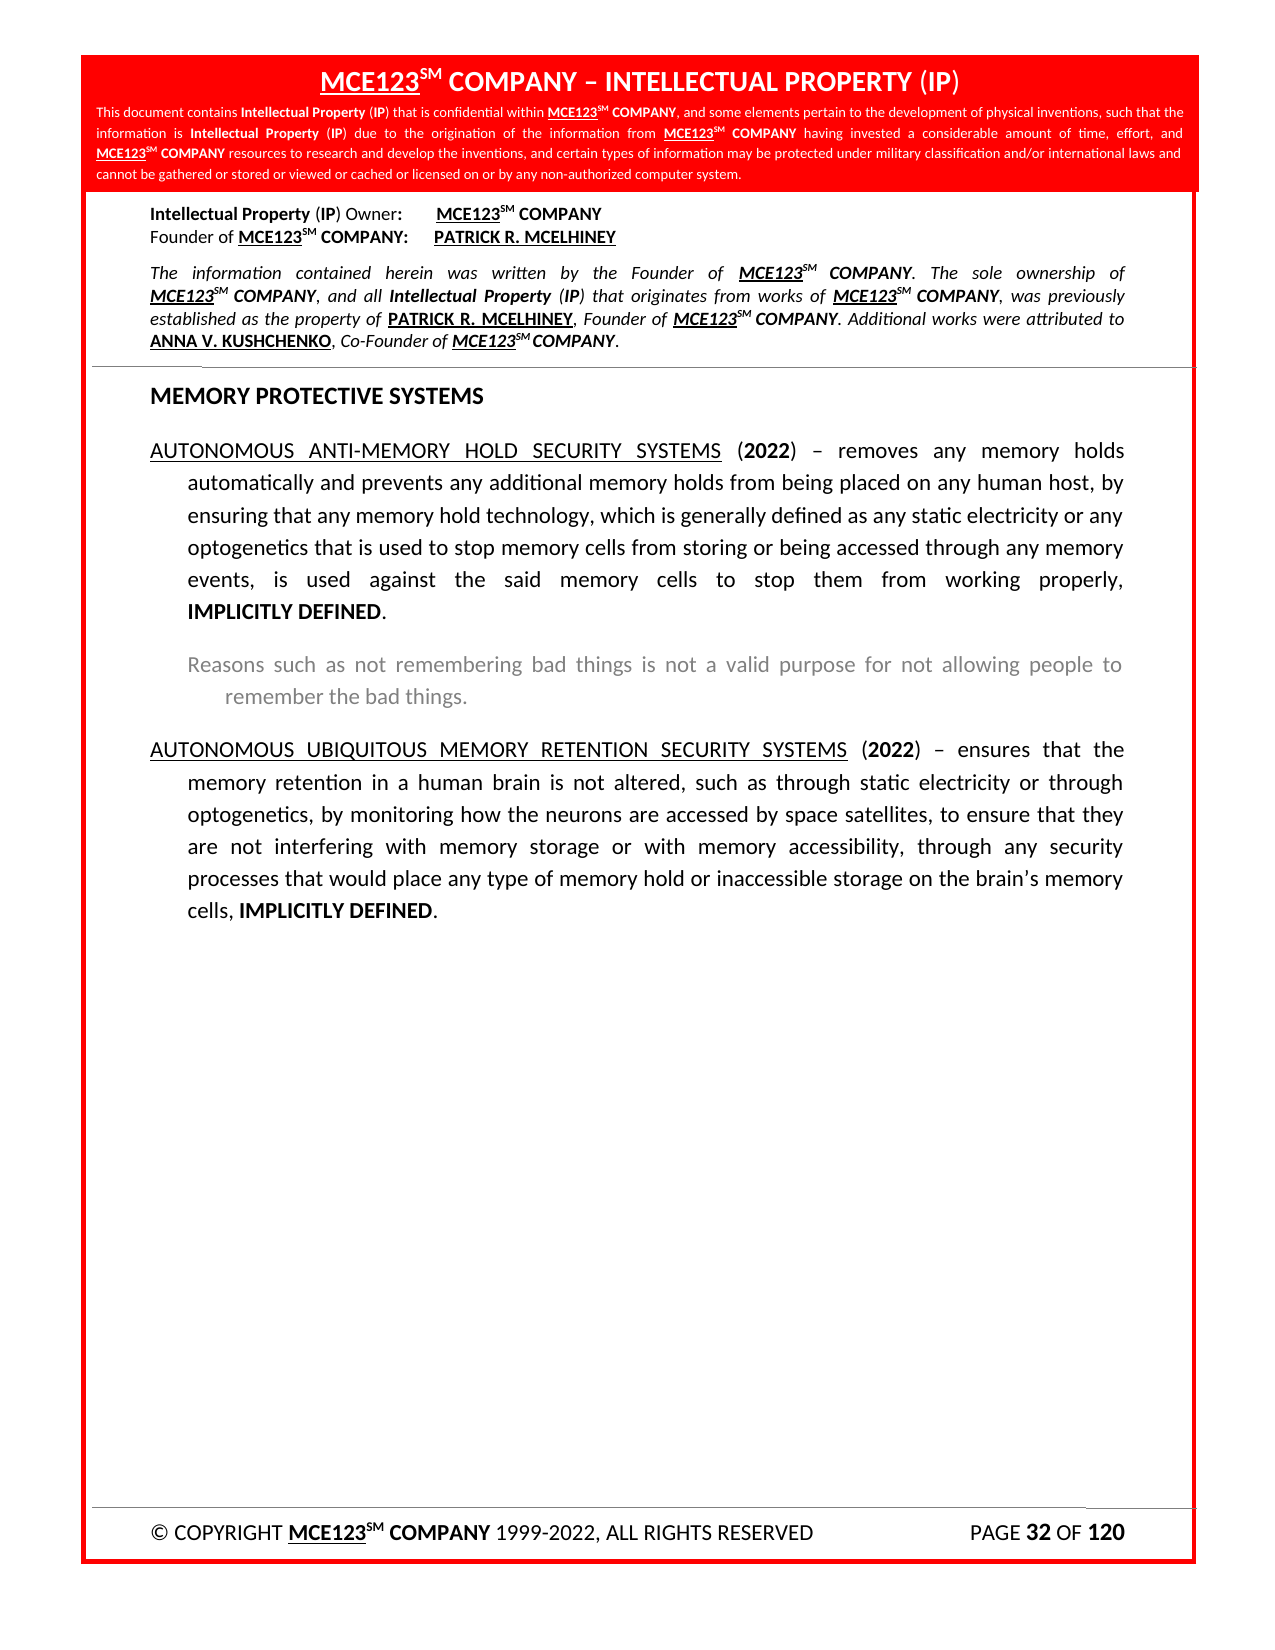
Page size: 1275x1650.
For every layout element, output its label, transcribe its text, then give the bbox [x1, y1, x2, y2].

text MEMORY PROTECTIVE SYSTEMS [150, 381, 1125, 411]
text Reasons such as not remembering bad things is not a valid purpose for not allowing people to remember the bad things. [187, 650, 1125, 711]
text AUTONOMOUS ANTI-MEMORY HOLD SECURITY SYSTEMS (2022) – removes any memory holds automatically and prevents any additional memory holds from being placed on any human host, by ensuring that any memory hold technology, which is generally defined as any static electricity or any optogenetics that is used to stop memory cells from storing or being accessed through any memory events, is used against the said memory cells to stop them from working properly, IMPLICITLY DEFINED. [150, 436, 1125, 625]
text AUTONOMOUS UBIQUITOUS MEMORY RETENTION SECURITY SYSTEMS (2022) – ensures that the memory retention in a human brain is not altered, such as through static electricity or through optogenetics, by monitoring how the neurons are accessed by space satellites, to ensure that they are not interfering with memory storage or with memory accessibility, through any security processes that would place any type of memory hold or inaccessible storage on the brain’s memory cells, IMPLICITLY DEFINED. [150, 736, 1125, 924]
